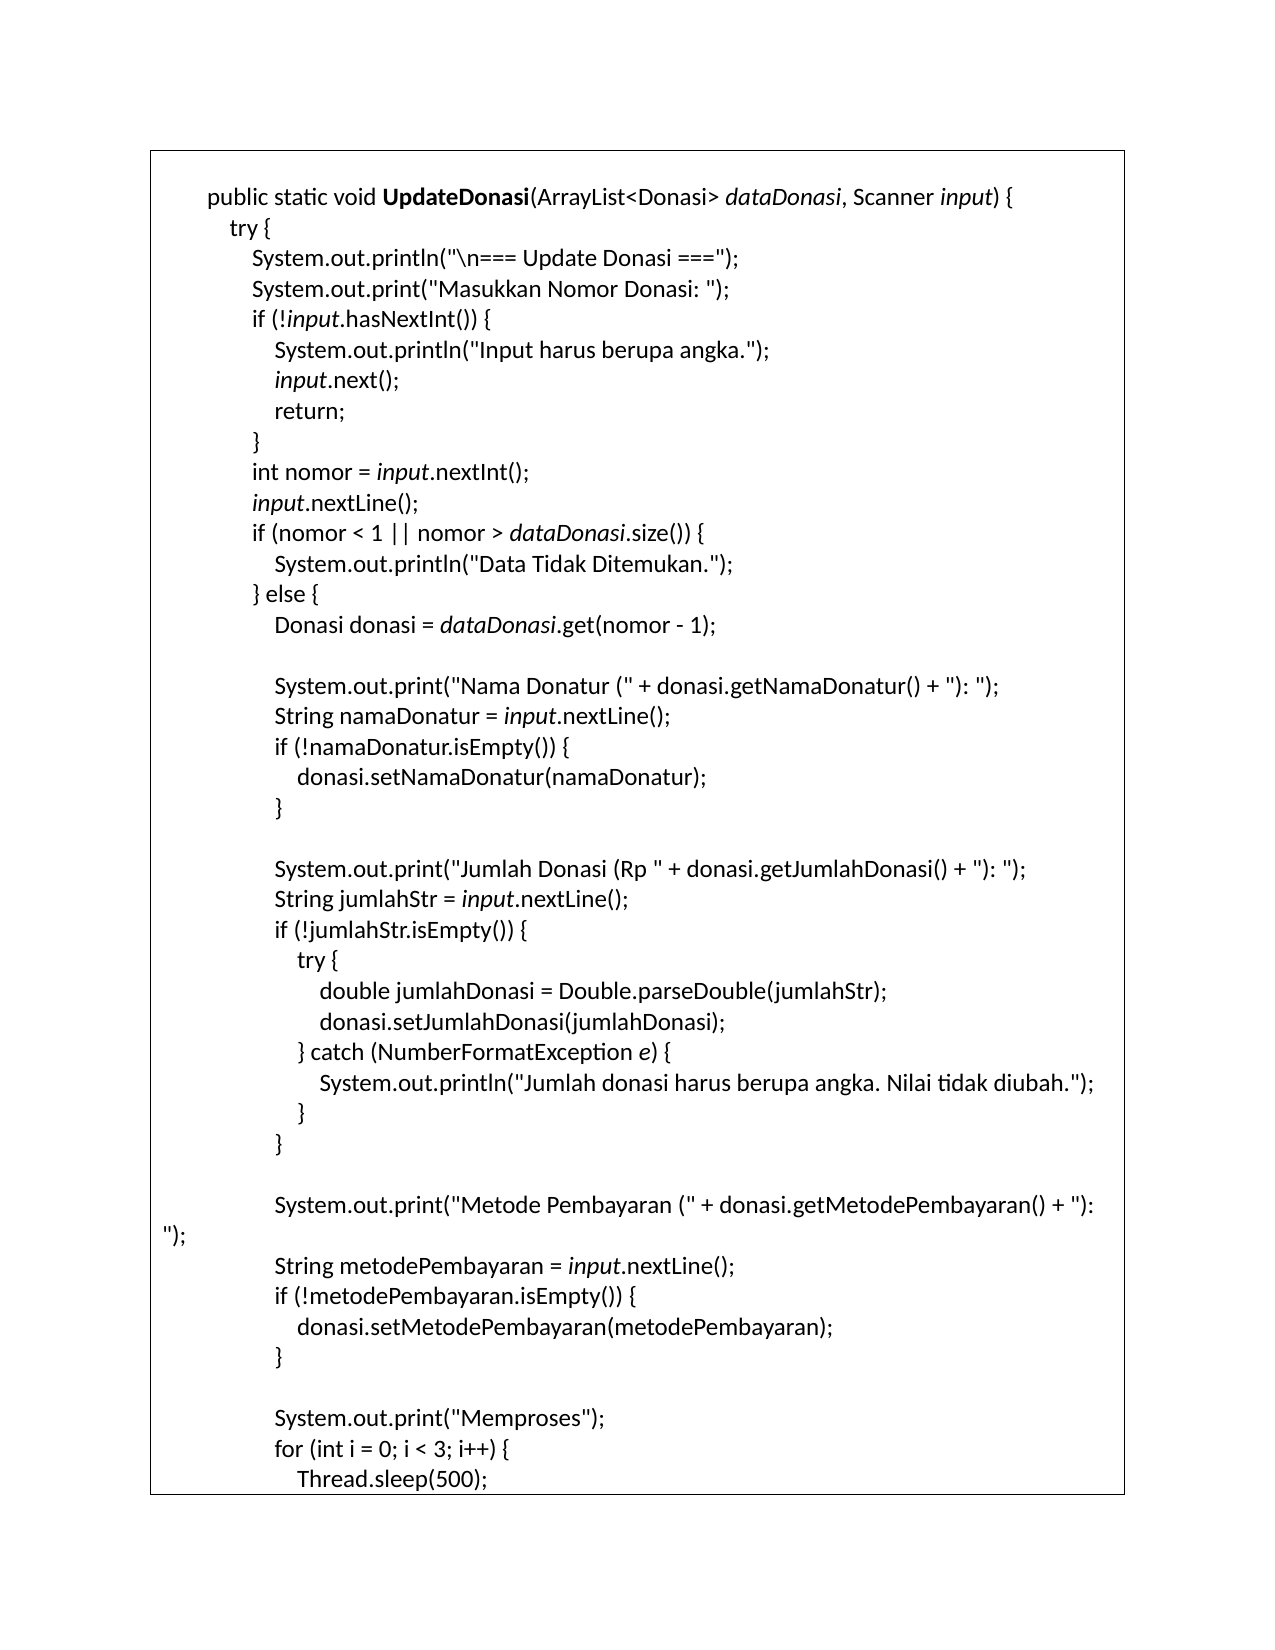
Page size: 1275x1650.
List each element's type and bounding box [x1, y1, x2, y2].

table_header [151, 151, 1124, 1494]
